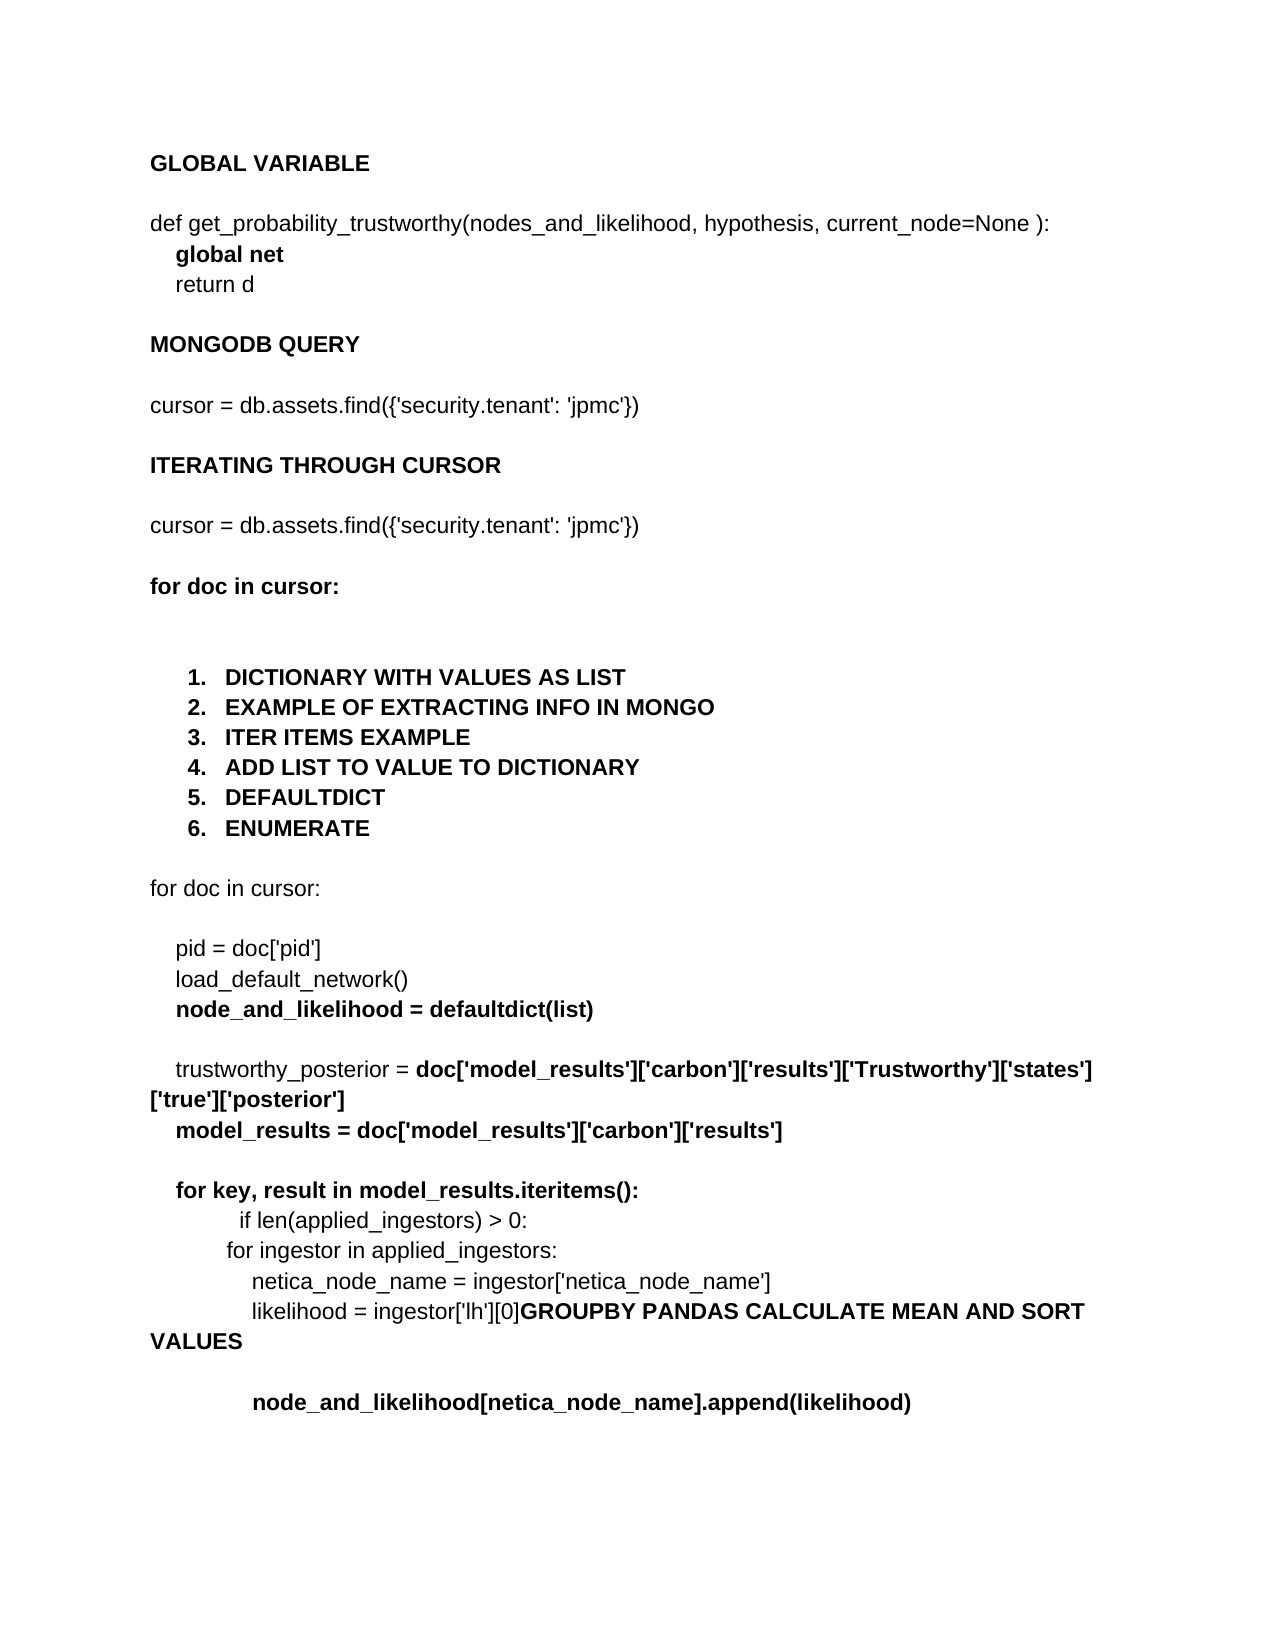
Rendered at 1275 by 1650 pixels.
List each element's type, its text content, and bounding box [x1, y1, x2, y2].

list ENUMERATE [187, 814, 1125, 841]
text node_and_likelihood = defaultdict(list) [150, 996, 1125, 1022]
text ITERATING THROUGH CURSOR [150, 452, 1125, 478]
list EXAMPLE OF EXTRACTING INFO IN MONGO [187, 694, 1125, 720]
text MONGODB QUERY [150, 331, 1125, 358]
text if len(applied_ingestors) > 0: [150, 1207, 1125, 1234]
text cursor = db.assets.find({'security.tenant': 'jpmc'}) [150, 392, 1125, 418]
list ADD LIST TO VALUE TO DICTIONARY [187, 754, 1125, 781]
text def get_probability_trustworthy(nodes_and_likelihood, hypothesis, current_node=None ): [150, 210, 1125, 237]
text global net [150, 241, 1125, 267]
text pid = doc['pid'] [150, 935, 1125, 962]
list ITER ITEMS EXAMPLE [187, 724, 1125, 750]
list DICTIONARY WITH VALUES AS LIST [187, 663, 1125, 690]
text GLOBAL VARIABLE [150, 150, 1125, 176]
text cursor = db.assets.find({'security.tenant': 'jpmc'}) [150, 512, 1125, 539]
text for doc in cursor: [150, 875, 1125, 901]
text return d [150, 271, 1125, 297]
text for doc in cursor: [150, 573, 1125, 599]
text load_default_network() [150, 966, 1125, 992]
text model_results = doc['model_results']['carbon']['results'] [150, 1117, 1125, 1143]
text trustworthy_posterior = doc['model_results']['carbon']['results']['Trustworthy']['states']['true']['posterior'] [150, 1056, 1125, 1113]
list DEFAULTDICT [187, 784, 1125, 811]
text likelihood = ingestor['lh'][0]GROUPBY PANDAS CALCULATE MEAN AND SORT VALUES [150, 1298, 1125, 1354]
text for ingestor in applied_ingestors: [150, 1237, 1125, 1264]
text netica_node_name = ingestor['netica_node_name'] [150, 1268, 1125, 1294]
text for key, result in model_results.iteritems(): [150, 1177, 1125, 1203]
text node_and_likelihood[netica_node_name].append(likelihood) [150, 1388, 1125, 1415]
